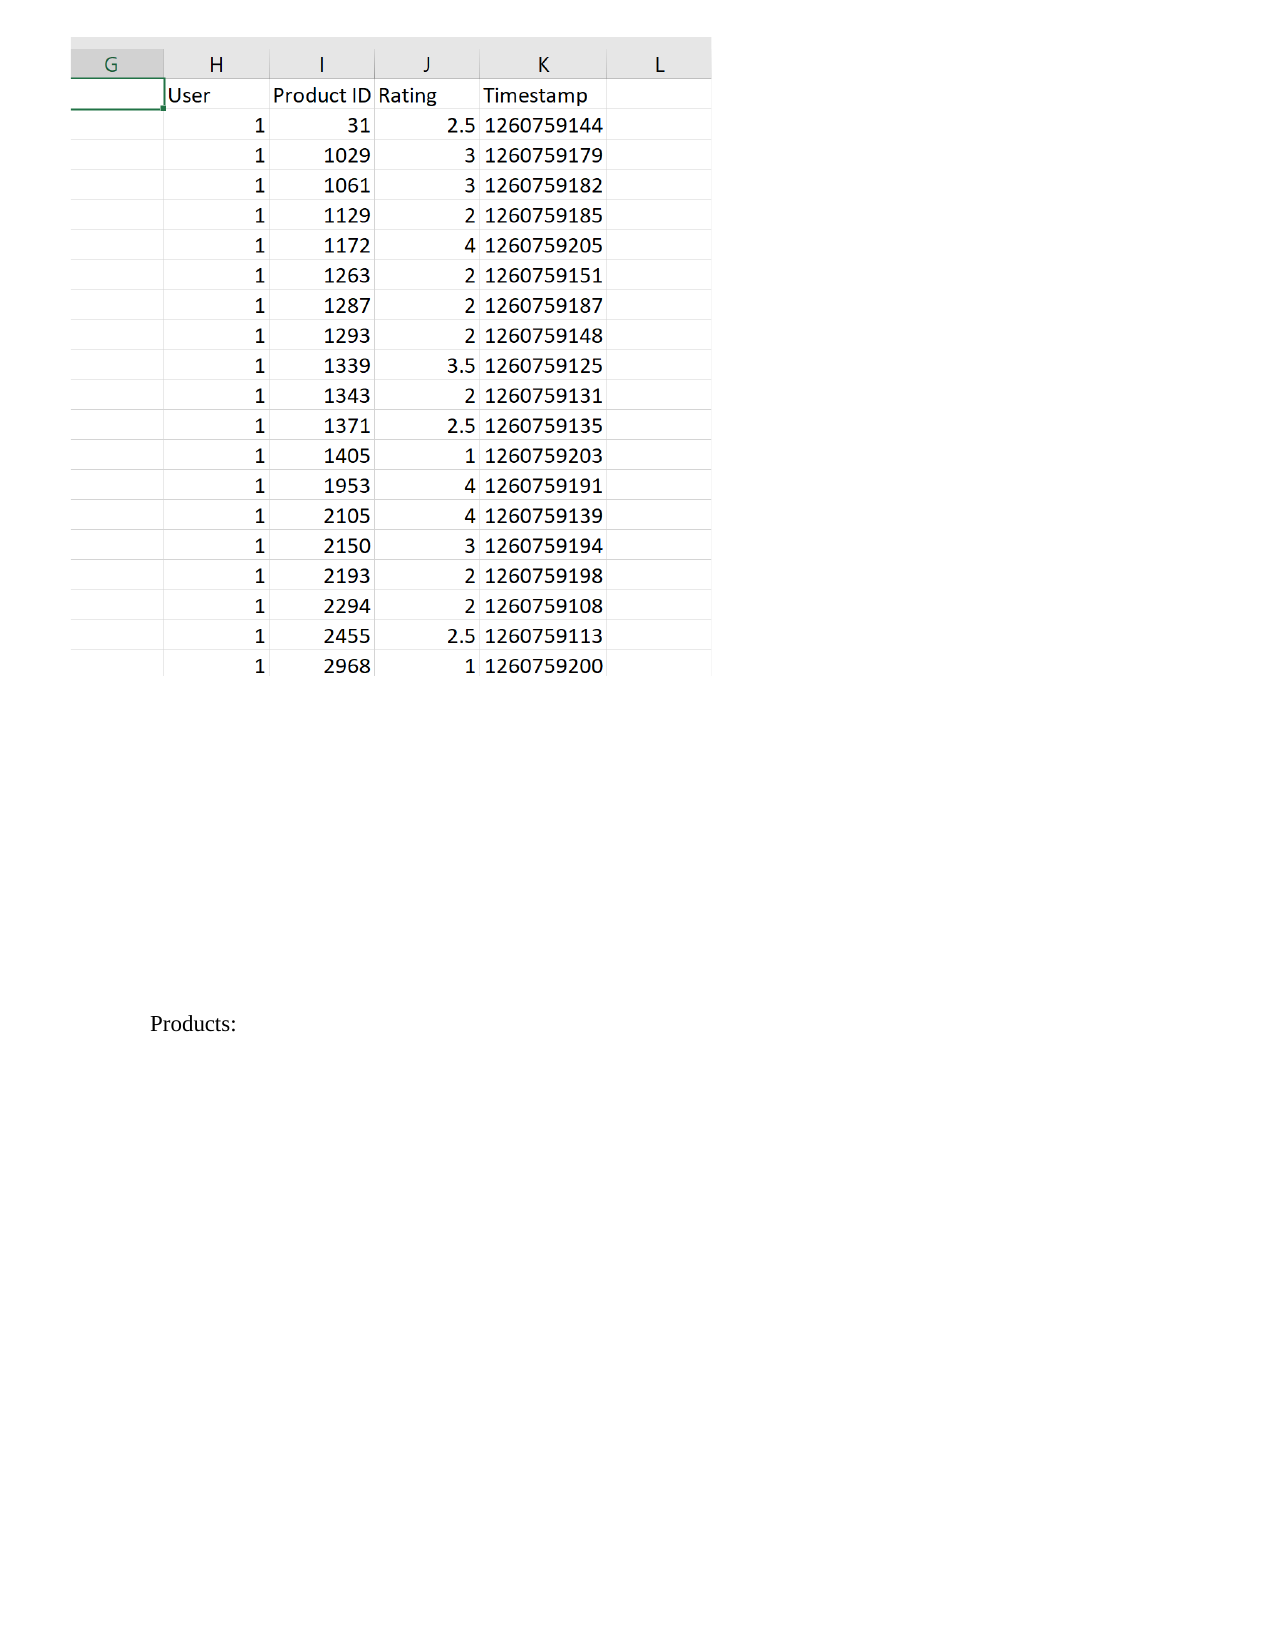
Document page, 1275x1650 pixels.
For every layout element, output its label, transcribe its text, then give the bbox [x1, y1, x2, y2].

text Products: [150, 1010, 1137, 1037]
picture [70, 37, 712, 676]
